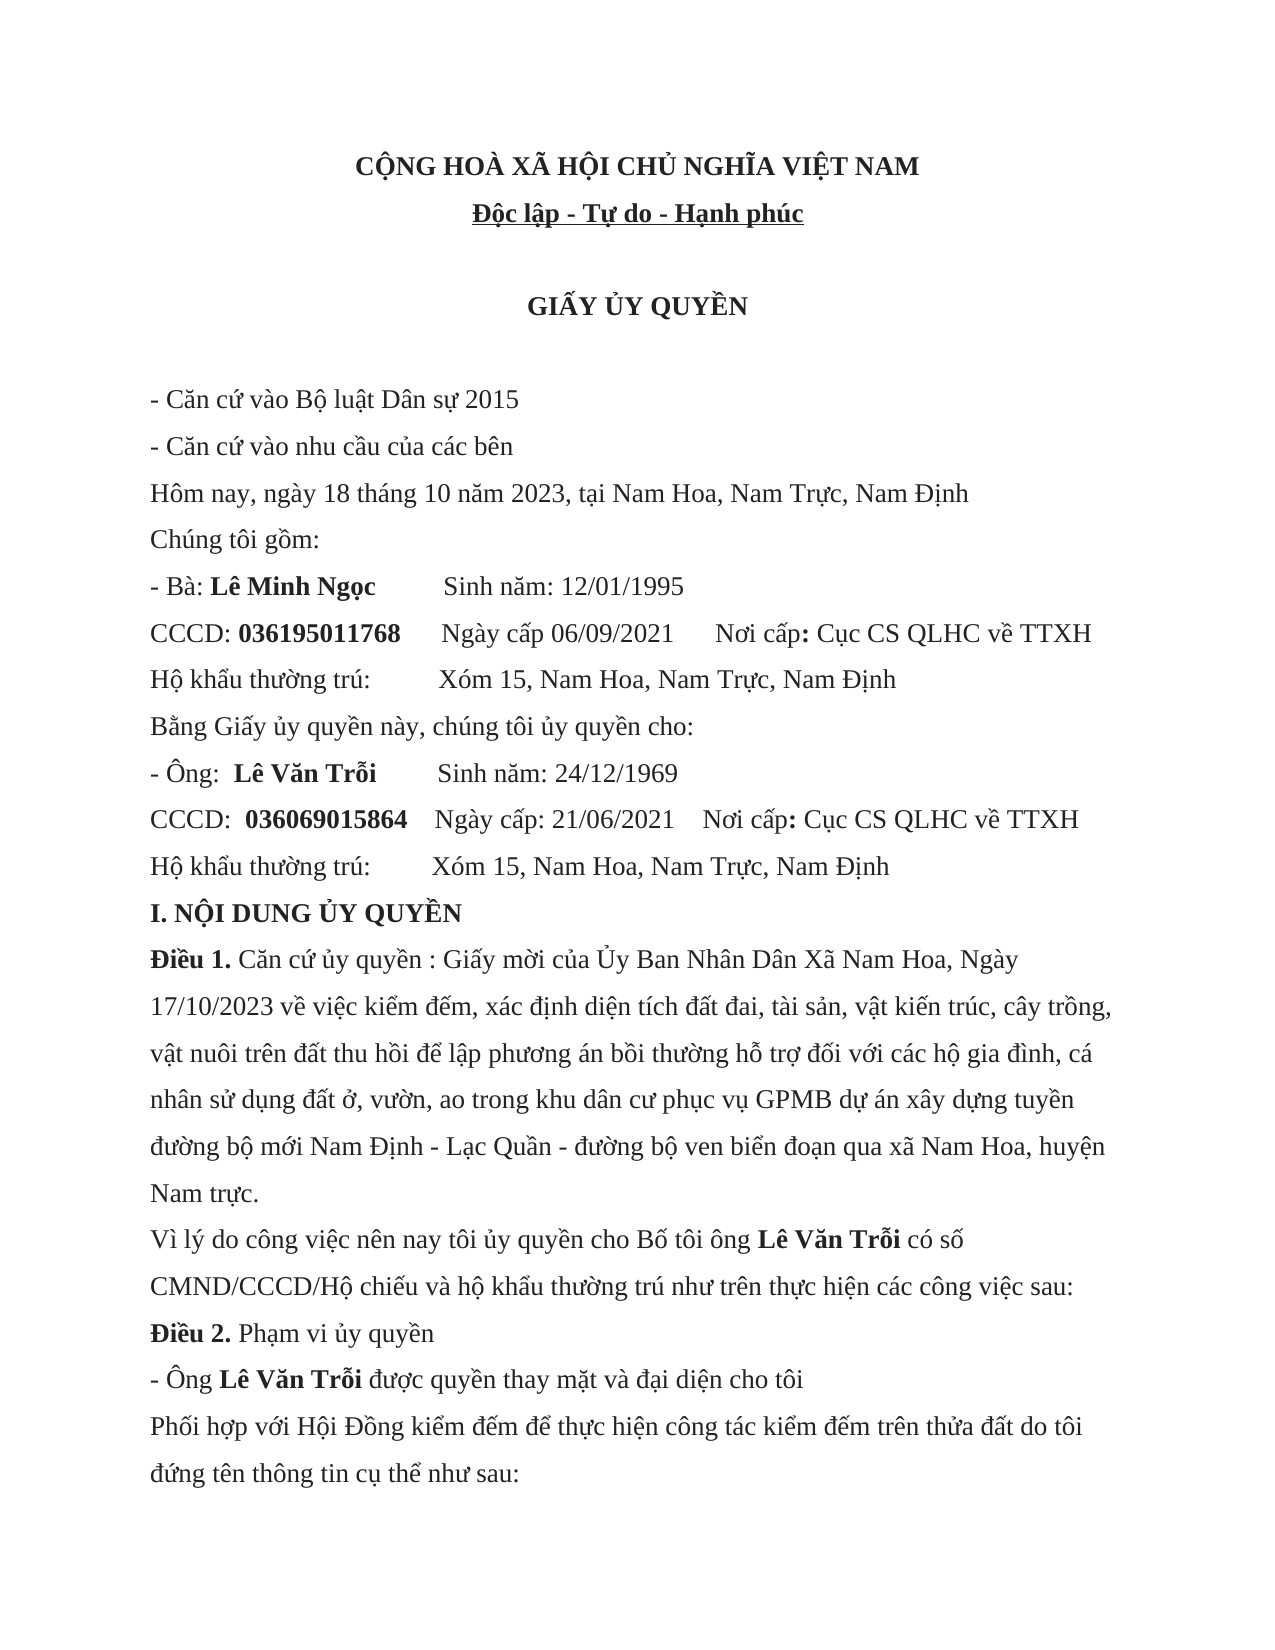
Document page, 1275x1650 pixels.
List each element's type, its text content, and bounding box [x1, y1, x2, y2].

text I. NỘI DUNG ỦY QUYỀN [150, 897, 1125, 928]
text - Ông: Lê Văn Trỗi Sinh năm: 24/12/1969 [150, 757, 1125, 788]
text Vì lý do công việc nên nay tôi ủy quyền cho Bố tôi ông Lê Văn Trỗi có số CMND/CCCD/Hộ chiếu và hộ khẩu thường trú như trên thực hiện các công việc sau: [150, 1223, 1125, 1301]
text Điều 1. Căn cứ ủy quyền : Giấy mời của Ủy Ban Nhân Dân Xã Nam Hoa, Ngày 17/10/2023 về việc kiểm đếm, xác định diện tích đất đai, tài sản, vật kiến trúc, cây trồng, vật nuôi trên đất thu hồi để lập phương án bồi thường hỗ trợ đối với các hộ gia đình, cá nhân sử dụng đất ở, vườn, ao trong khu dân cư phục vụ GPMB dự án xây dựng tuyền đường bộ mới Nam Định - Lạc Quần - đường bộ ven biển đoạn qua xã Nam Hoa, huyện Nam trực. [150, 943, 1125, 1208]
text Bằng Giấy ủy quyền này, chúng tôi ủy quyền cho: [150, 710, 1125, 741]
text - Căn cứ vào Bộ luật Dân sự 2015 [150, 383, 1125, 414]
text Điều 2. Phạm vi ủy quyền [150, 1317, 1125, 1348]
text Độc lập - Tự do - Hạnh phúc [150, 197, 1125, 228]
text CCCD: 036195011768 Ngày cấp 06/09/2021 Nơi cấp: Cục CS QLHC về TTXH [150, 617, 1125, 648]
text CCCD: 036069015864 Ngày cấp: 21/06/2021 Nơi cấp: Cục CS QLHC về TTXH [150, 803, 1125, 834]
text - Ông Lê Văn Trỗi được quyền thay mặt và đại diện cho tôi [150, 1363, 1125, 1394]
text - Bà: Lê Minh Ngọc Sinh năm: 12/01/1995 [150, 570, 1125, 601]
text GIẤY ỦY QUYỀN [150, 290, 1125, 321]
text - Căn cứ vào nhu cầu của các bên [150, 430, 1125, 461]
text CỘNG HOÀ XÃ HỘI CHỦ NGHĨA VIỆT NAM [150, 150, 1125, 181]
text Hôm nay, ngày 18 tháng 10 năm 2023, tại Nam Hoa, Nam Trực, Nam Định [150, 477, 1125, 508]
text Hộ khẩu thường trú: Xóm 15, Nam Hoa, Nam Trực, Nam Định [150, 663, 1125, 694]
text Chúng tôi gồm: [150, 523, 1125, 554]
text Hộ khẩu thường trú: Xóm 15, Nam Hoa, Nam Trực, Nam Định [150, 850, 1125, 881]
text Phối hợp với Hội Đồng kiểm đếm để thực hiện công tác kiểm đếm trên thửa đất do tôi đứng tên thông tin cụ thể như sau: [150, 1410, 1125, 1488]
